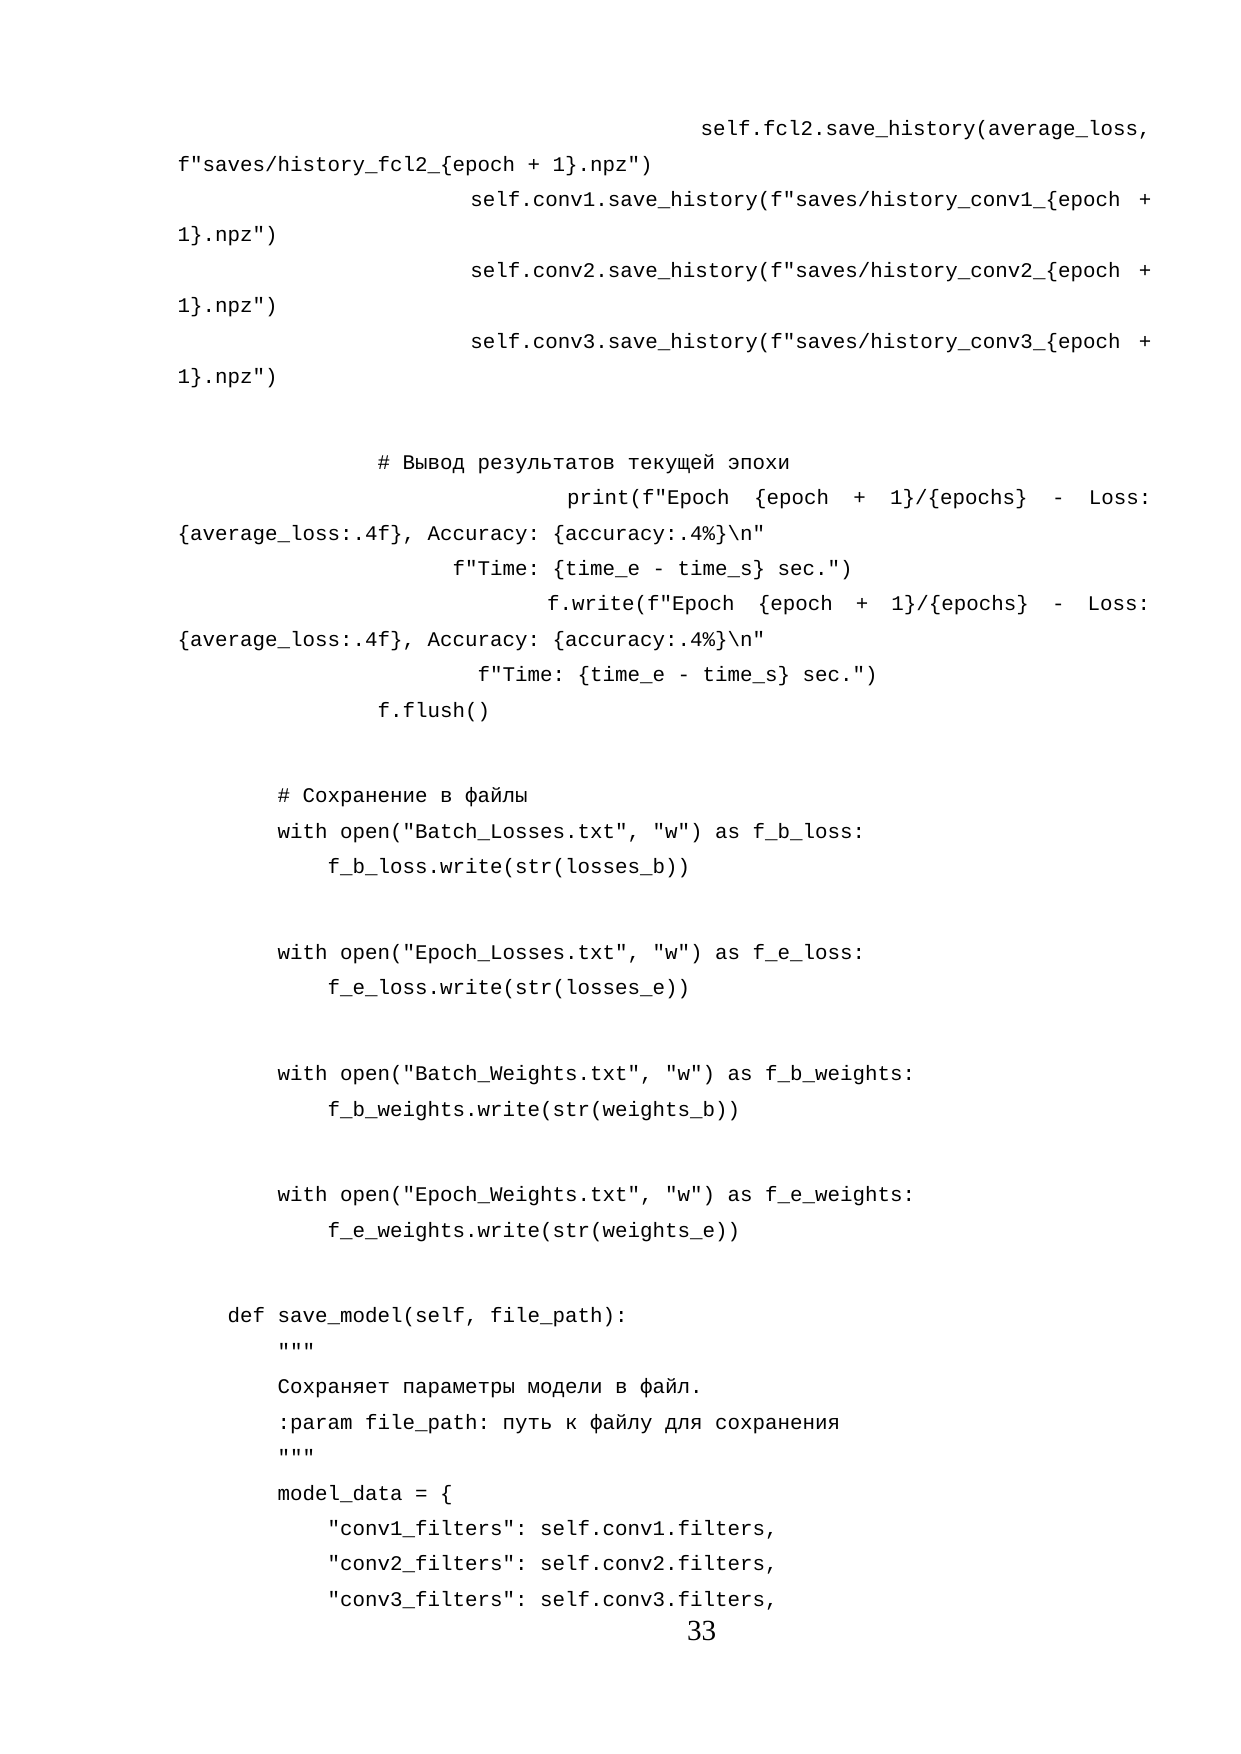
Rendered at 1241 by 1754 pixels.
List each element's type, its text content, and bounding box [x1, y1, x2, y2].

text f_e_weights.write(str(weights_e)) [177, 1220, 1152, 1243]
text with open("Epoch_Weights.txt", "w") as f_e_weights: [177, 1184, 1152, 1208]
text "conv2_filters": self.conv2.filters, [177, 1553, 1152, 1577]
text f"Time: {time_e - time_s} sec.") [177, 558, 1152, 582]
text with open("Batch_Weights.txt", "w") as f_b_weights: [177, 1063, 1152, 1087]
text "conv1_filters": self.conv1.filters, [177, 1518, 1152, 1542]
text :param file_path: путь к файлу для сохранения [177, 1412, 1152, 1435]
text self.conv1.save_history(f"saves/history_conv1_{epoch + 1}.npz") [177, 189, 1152, 248]
text model_data = { [177, 1482, 1152, 1506]
text f_e_loss.write(str(losses_e)) [177, 977, 1152, 1001]
text def save_model(self, file_path): [177, 1305, 1152, 1329]
text self.fcl2.save_history(average_loss, f"saves/history_fcl2_{epoch + 1}.npz") [177, 118, 1152, 177]
text f_b_loss.write(str(losses_b)) [177, 856, 1152, 880]
text self.conv2.save_history(f"saves/history_conv2_{epoch + 1}.npz") [177, 260, 1152, 319]
text f_b_weights.write(str(weights_b)) [177, 1098, 1152, 1122]
text """ [177, 1447, 1152, 1471]
text """ [177, 1341, 1152, 1364]
text f.write(f"Epoch {epoch + 1}/{epochs} - Loss: {average_loss:.4f}, Accuracy: {accuracy:.4%}\n" [177, 593, 1152, 652]
text # Сохранение в файлы [177, 785, 1152, 809]
text with open("Batch_Losses.txt", "w") as f_b_loss: [177, 821, 1152, 844]
text f"Time: {time_e - time_s} sec.") [177, 664, 1152, 688]
text "conv3_filters": self.conv3.filters, [177, 1589, 1152, 1612]
text print(f"Epoch {epoch + 1}/{epochs} - Loss: {average_loss:.4f}, Accuracy: {accuracy:.4%}\n" [177, 487, 1152, 546]
text Сохраняет параметры модели в файл. [177, 1376, 1152, 1400]
text self.conv3.save_history(f"saves/history_conv3_{epoch + 1}.npz") [177, 331, 1152, 390]
text f.flush() [177, 700, 1152, 723]
text with open("Epoch_Losses.txt", "w") as f_e_loss: [177, 942, 1152, 966]
text # Вывод результатов текущей эпохи [177, 452, 1152, 475]
